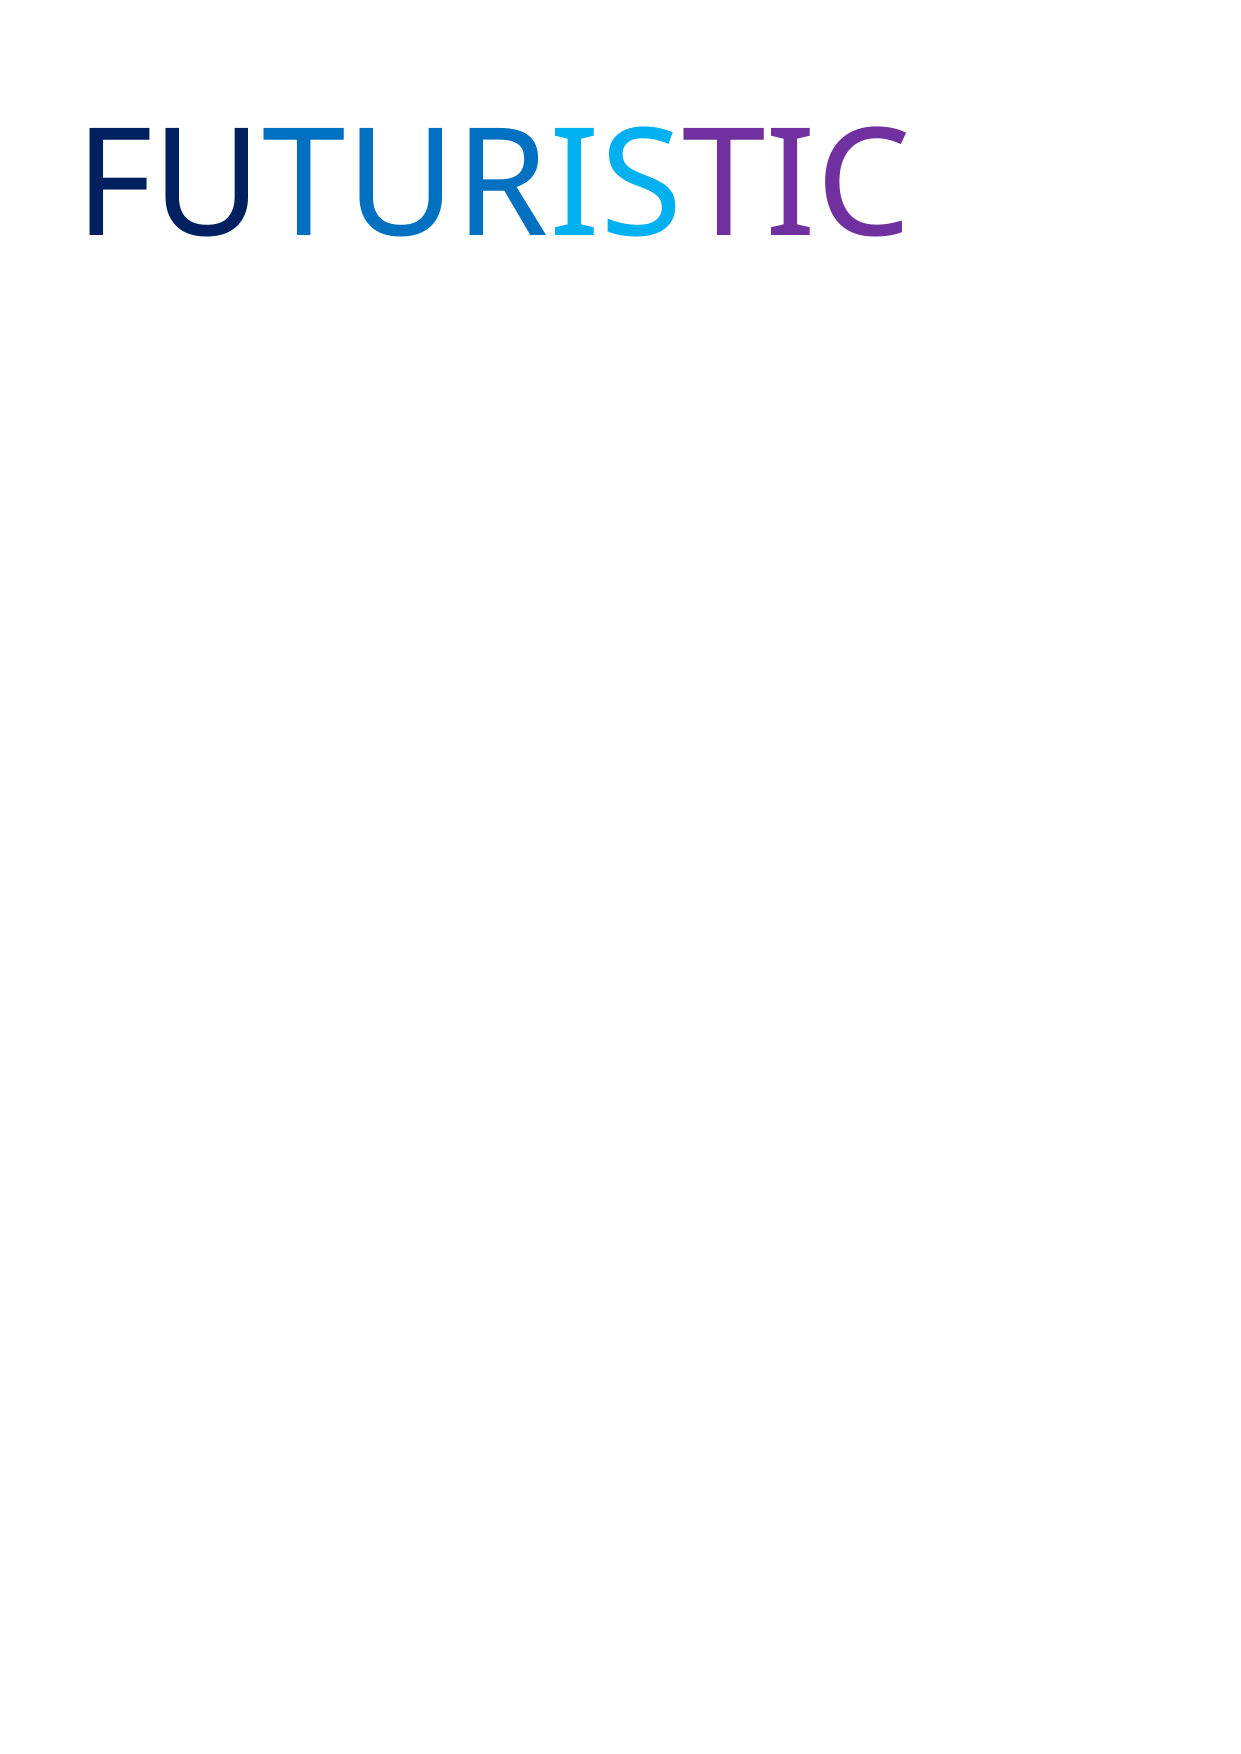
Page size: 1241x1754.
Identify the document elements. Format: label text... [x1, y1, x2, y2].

text FUTURISTIC [75, 75, 1165, 279]
